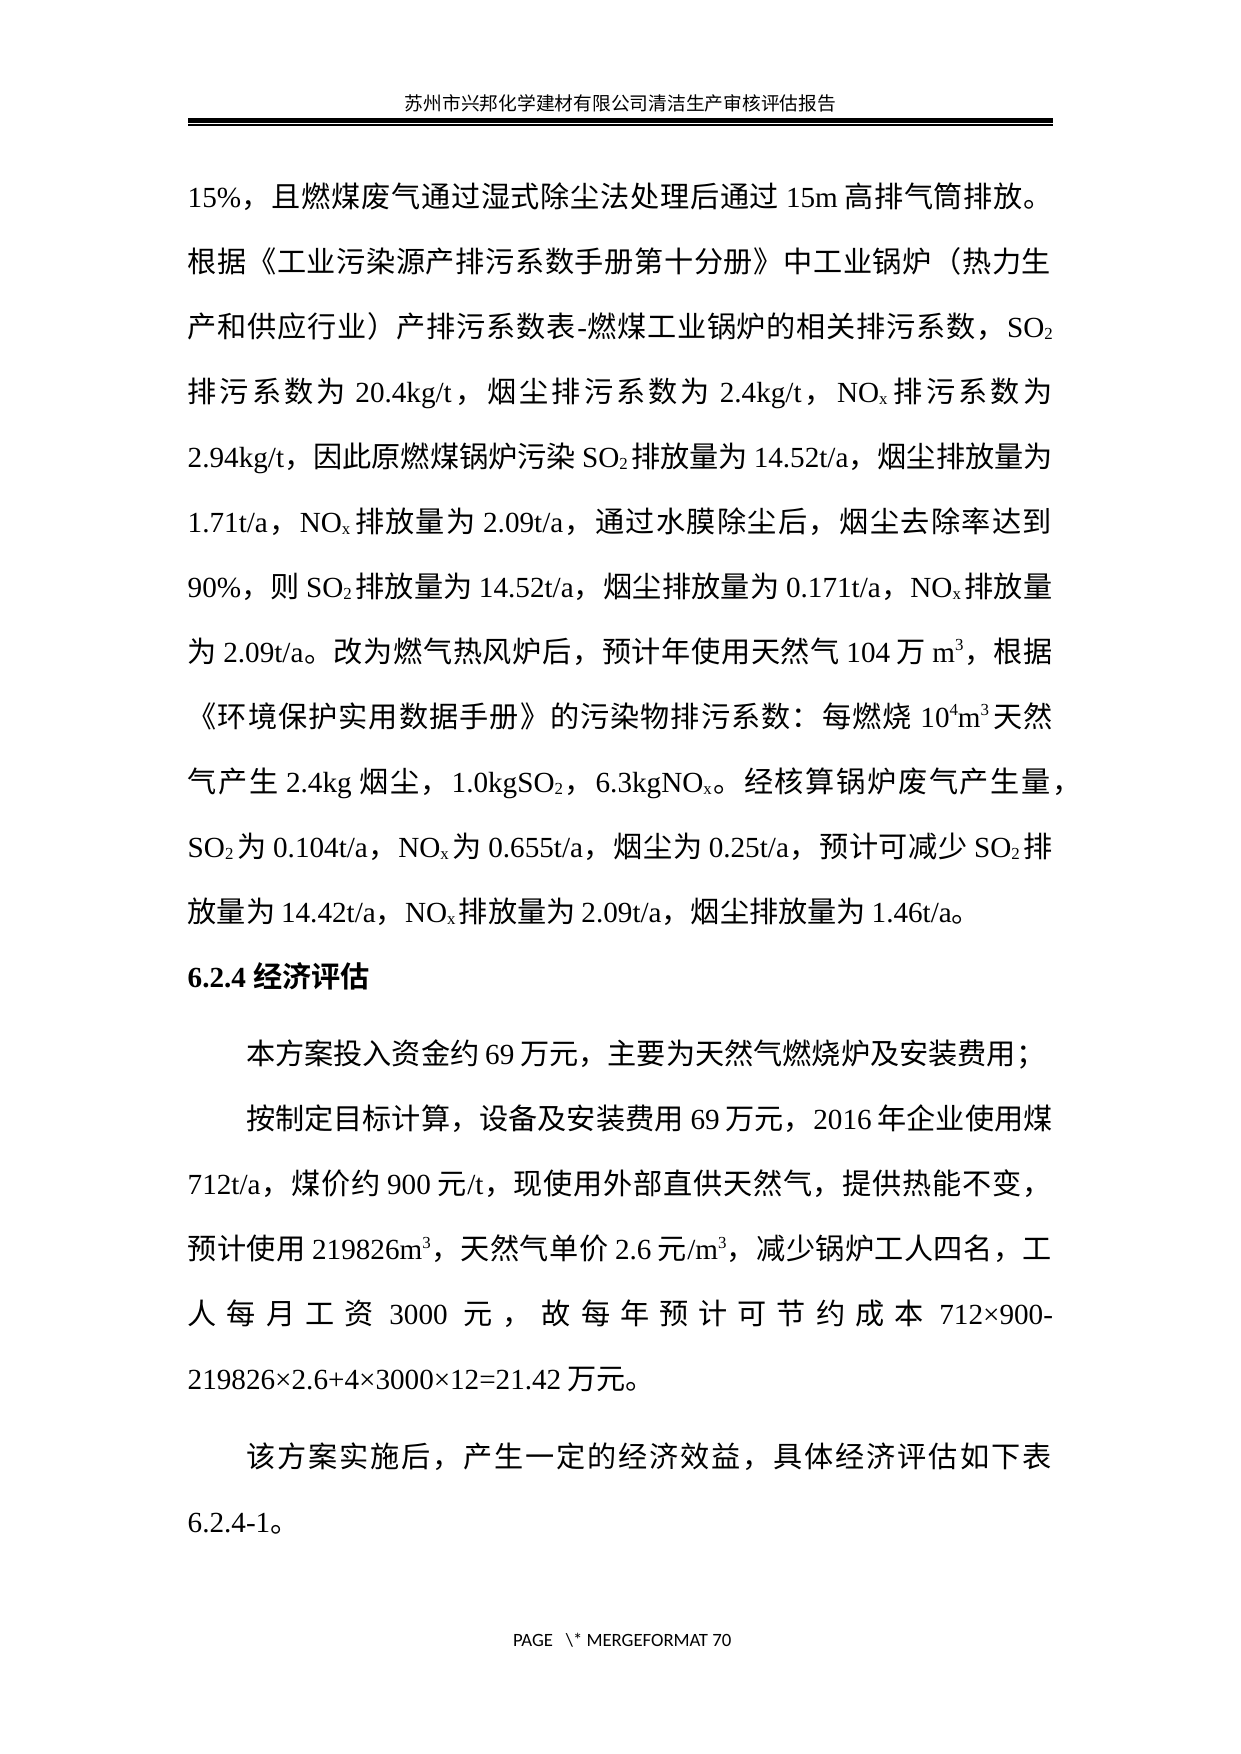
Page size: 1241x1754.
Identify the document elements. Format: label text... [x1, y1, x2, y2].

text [187, 162, 1053, 942]
text 本方案投入资金约69万元，主要为天然气燃烧炉及安装费用； [187, 1019, 1053, 1084]
text 按制定目标计算，设备及安装费用69万元，2016年企业使用煤712t/a，煤价约900元/t，现使用外部直供天然气，提供热能不变，预计使用219826m3，天然气单价2.6元/m3，减少锅炉工人四名，工人每月工资3000元，故每年预计可节约成本712×900-219826×2.6+4×3000×12=21.42万元。 [187, 1084, 1053, 1409]
text 该方案实施后，产生一定的经济效益，具体经济评估如下表6.2.4-1。 [187, 1422, 1053, 1552]
text 6.2.4 经济评估 [187, 942, 1053, 1007]
